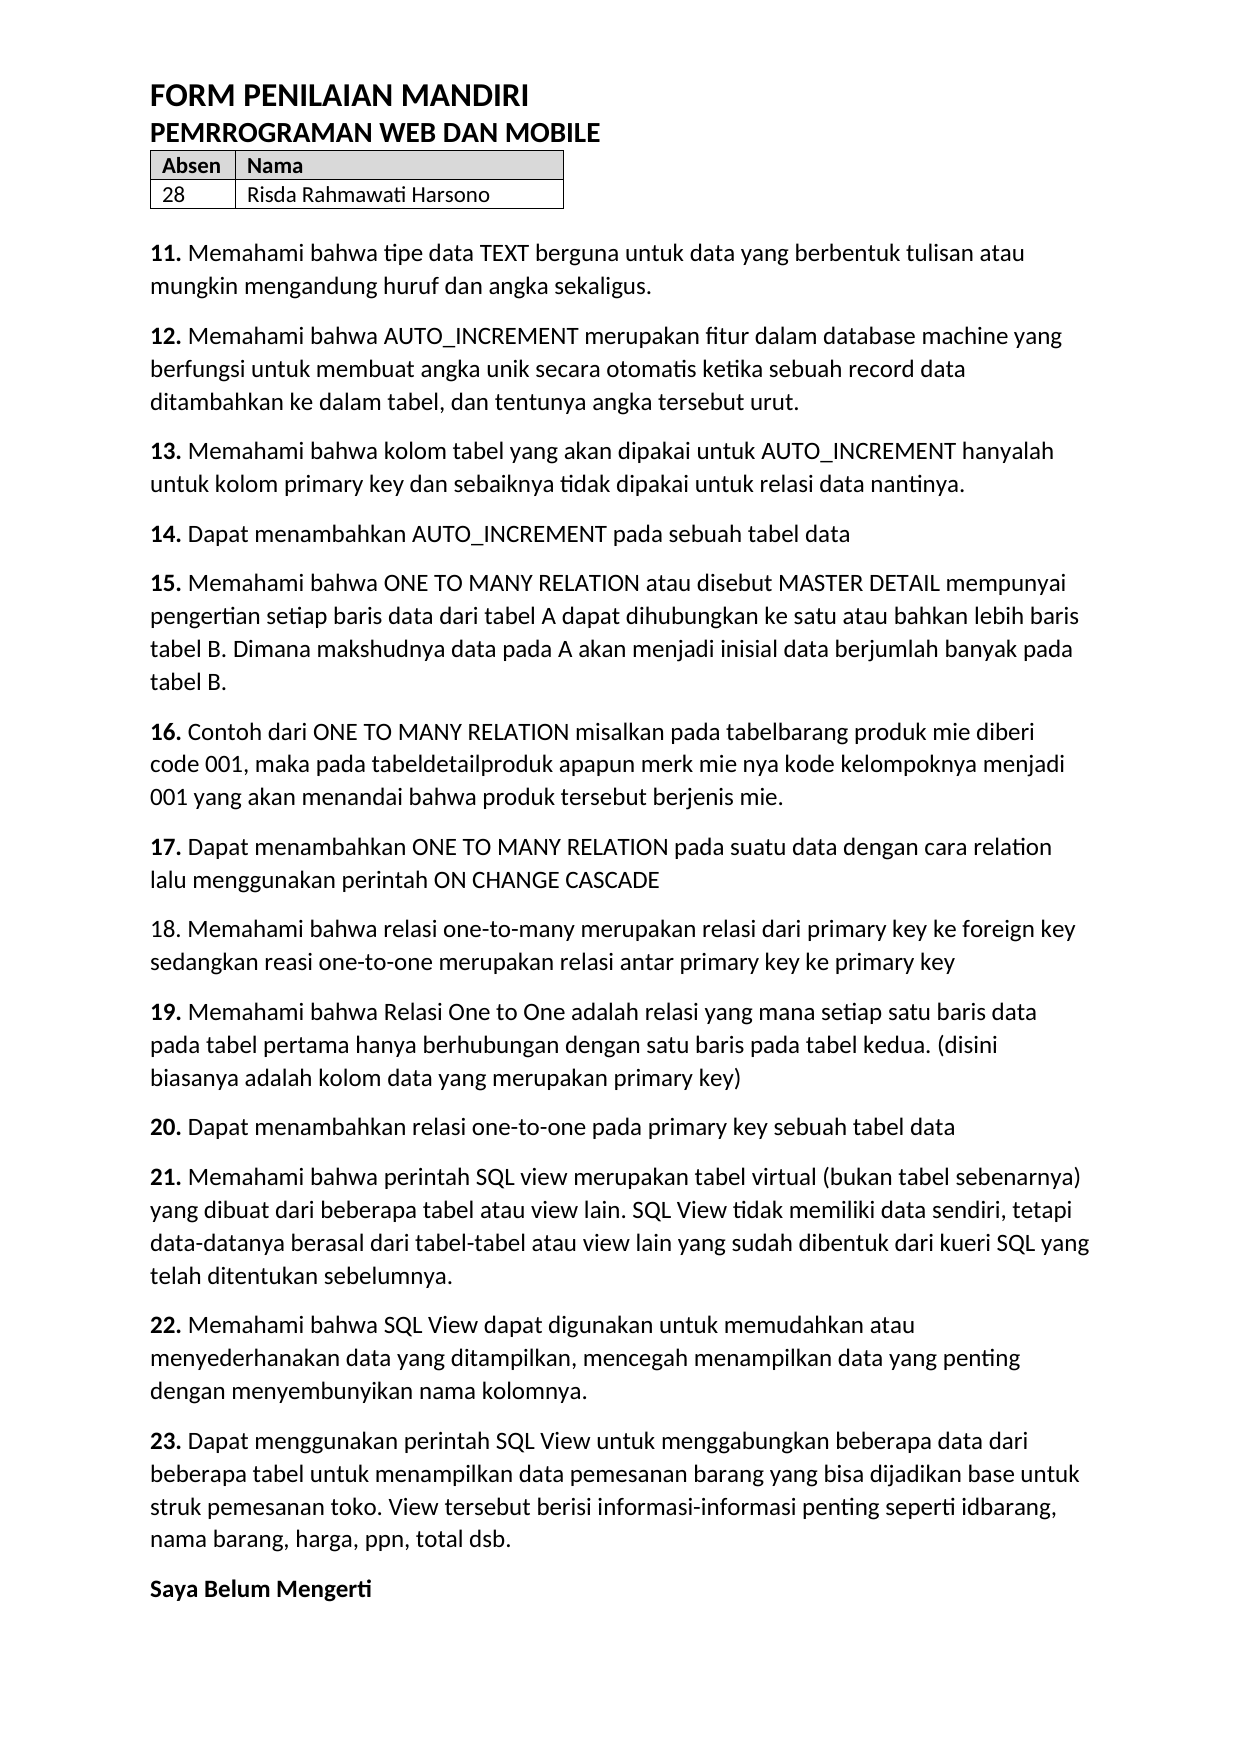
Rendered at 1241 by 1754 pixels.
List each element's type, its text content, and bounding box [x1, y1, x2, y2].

text 19. Memahami bahwa Relasi One to One adalah relasi yang mana setiap satu baris data pada tabel pertama hanya berhubungan dengan satu baris pada tabel kedua. (disini biasanya adalah kolom data yang merupakan primary key) [150, 996, 1090, 1092]
text 14. Dapat menambahkan AUTO_INCREMENT pada sebuah tabel data [150, 518, 1090, 548]
text 20. Dapat menambahkan relasi one-to-one pada primary key sebuah tabel data [150, 1111, 1090, 1142]
text 15. Memahami bahwa ONE TO MANY RELATION atau disebut MASTER DETAIL mempunyai pengertian setiap baris data dari tabel A dapat dihubungkan ke satu atau bahkan lebih baris tabel B. Dimana makshudnya data pada A akan menjadi inisial data berjumlah banyak pada tabel B. [150, 567, 1090, 697]
text 13. Memahami bahwa kolom tabel yang akan dipakai untuk AUTO_INCREMENT hanyalah untuk kolom primary key dan sebaiknya tidak dipakai untuk relasi data nantinya. [150, 435, 1090, 499]
text 22. Memahami bahwa SQL View dapat digunakan untuk memudahkan atau menyederhanakan data yang ditampilkan, mencegah menampilkan data yang penting dengan menyembunyikan nama kolomnya. [150, 1309, 1090, 1406]
text 17. Dapat menambahkan ONE TO MANY RELATION pada suatu data dengan cara relation lalu menggunakan perintah ON CHANGE CASCADE [150, 831, 1090, 894]
text 21. Memahami bahwa perintah SQL view merupakan tabel virtual (bukan tabel sebenarnya) yang dibuat dari beberapa tabel atau view lain. SQL View tidak memiliki data sendiri, tetapi data-datanya berasal dari tabel-tabel atau view lain yang sudah dibentuk dari kueri SQL yang telah ditentukan sebelumnya. [150, 1161, 1090, 1290]
text 18. Memahami bahwa relasi one-to-many merupakan relasi dari primary key ke foreign key sedangkan reasi one-to-one merupakan relasi antar primary key ke primary key [150, 913, 1090, 977]
text 16. Contoh dari ONE TO MANY RELATION misalkan pada tabelbarang produk mie diberi code 001, maka pada tabeldetailproduk apapun merk mie nya kode kelompoknya menjadi 001 yang akan menandai bahwa produk tersebut berjenis mie. [150, 716, 1090, 812]
text 11. Memahami bahwa tipe data TEXT berguna untuk data yang berbentuk tulisan atau mungkin mengandung huruf dan angka sekaligus. [150, 237, 1090, 301]
text 23. Dapat menggunakan perintah SQL View untuk menggabungkan beberapa data dari beberapa tabel untuk menampilkan data pemesanan barang yang bisa dijadikan base untuk struk pemesanan toko. View tersebut berisi informasi-informasi penting seperti idbarang, nama barang, harga, ppn, total dsb. [150, 1425, 1090, 1554]
text 12. Memahami bahwa AUTO_INCREMENT merupakan fitur dalam database machine yang berfungsi untuk membuat angka unik secara otomatis ketika sebuah record data ditambahkan ke dalam tabel, dan tentunya angka tersebut urut. [150, 320, 1090, 416]
text Saya Belum Mengerti [150, 1573, 1090, 1604]
